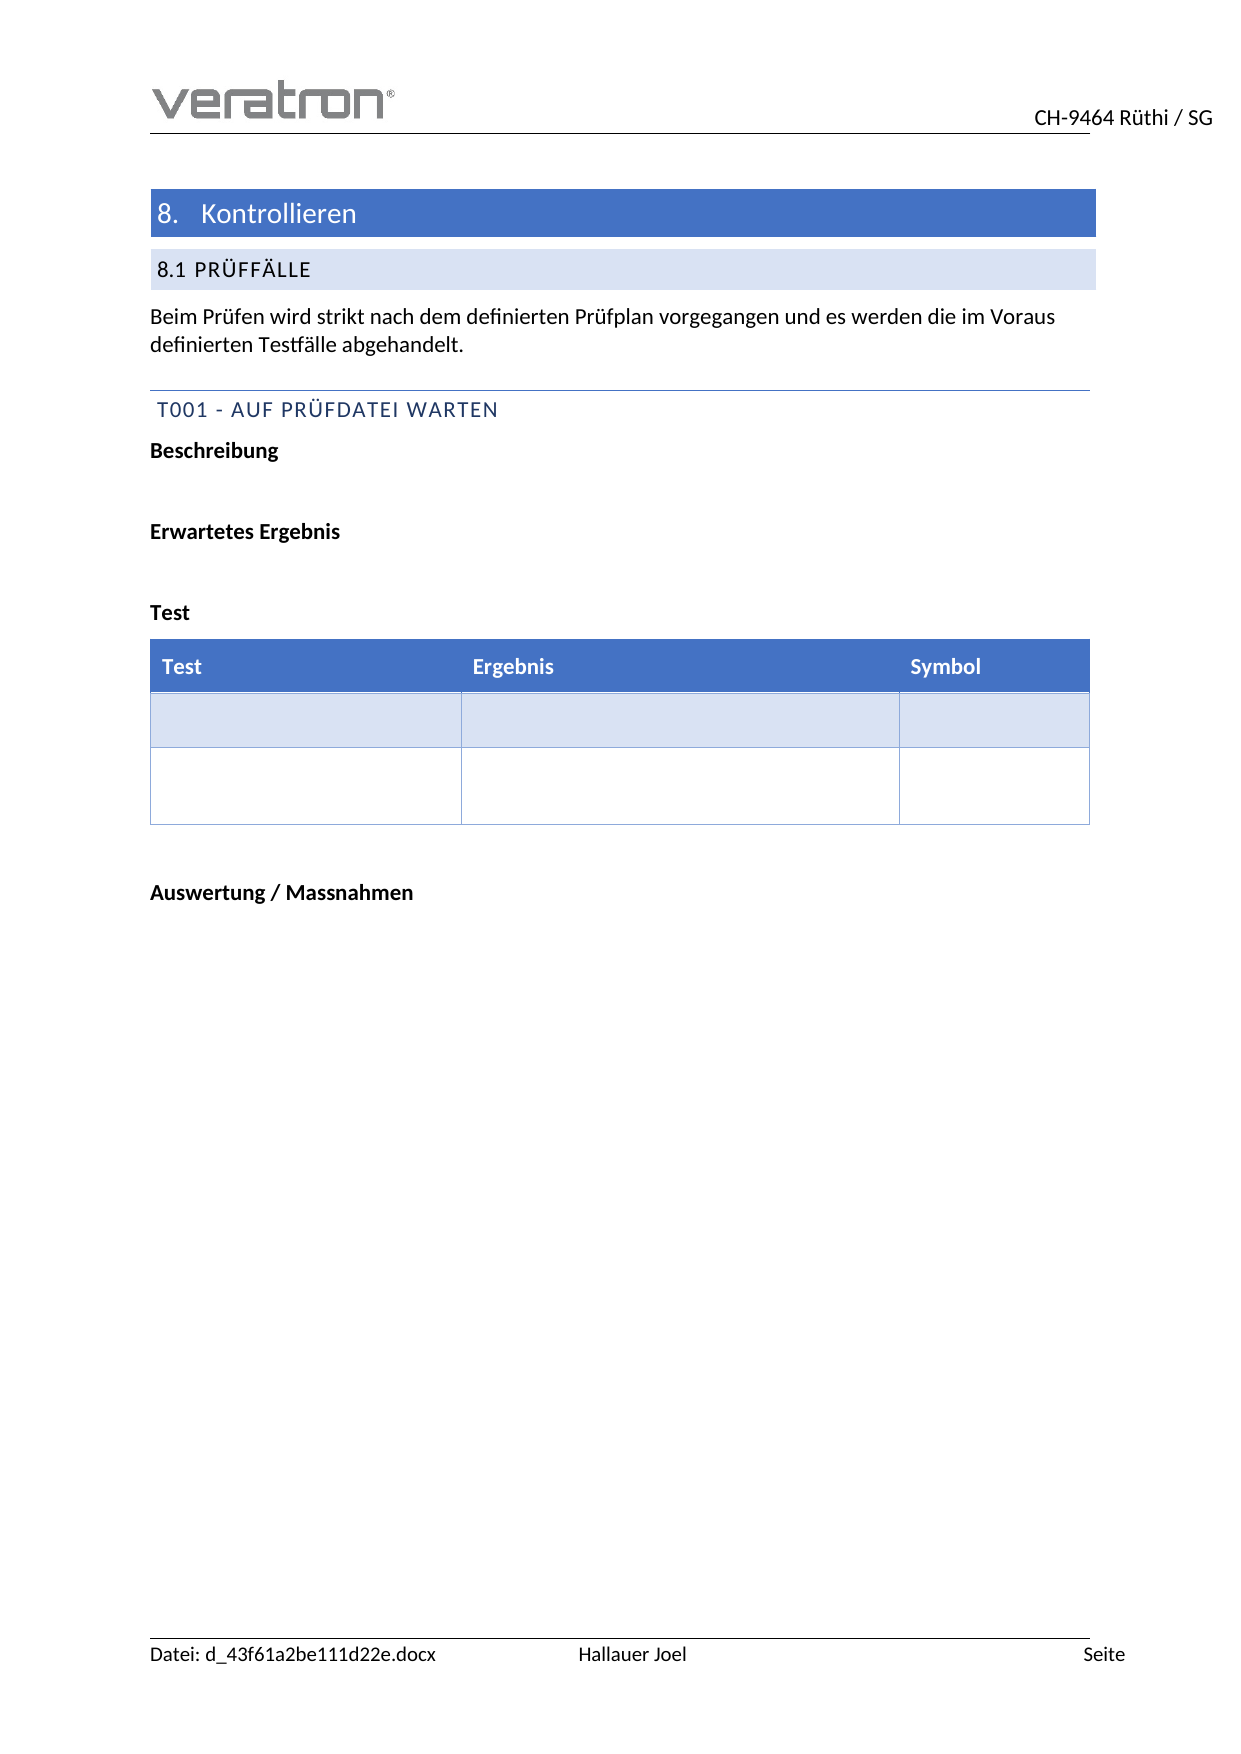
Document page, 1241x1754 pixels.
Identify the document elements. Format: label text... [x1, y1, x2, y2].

subtitle Prüffälle [157, 256, 1090, 283]
text Beim Prüfen wird strikt nach dem definierten Prüfplan vorgegangen und es werden die im Voraus definierten Testfälle abgehandelt. [150, 302, 1090, 358]
table_cell [151, 694, 461, 747]
table_cell [151, 748, 461, 824]
text Beschreibung [150, 436, 1090, 464]
table_header Symbol [900, 640, 1089, 692]
table_header Ergebnis [462, 640, 899, 692]
text Auswertung / Massnahmen [150, 878, 1090, 906]
table_cell [900, 694, 1089, 747]
picture [146, 75, 399, 123]
text Test [150, 598, 1090, 626]
table_cell [462, 748, 899, 824]
table_header Test [151, 640, 461, 692]
table_cell [462, 694, 899, 747]
table_cell [900, 748, 1089, 824]
subtitle Kontrollieren [157, 195, 1090, 231]
text Erwartetes Ergebnis [150, 517, 1090, 545]
subtitle T001 - Auf Prüfdatei warten [150, 391, 1090, 423]
